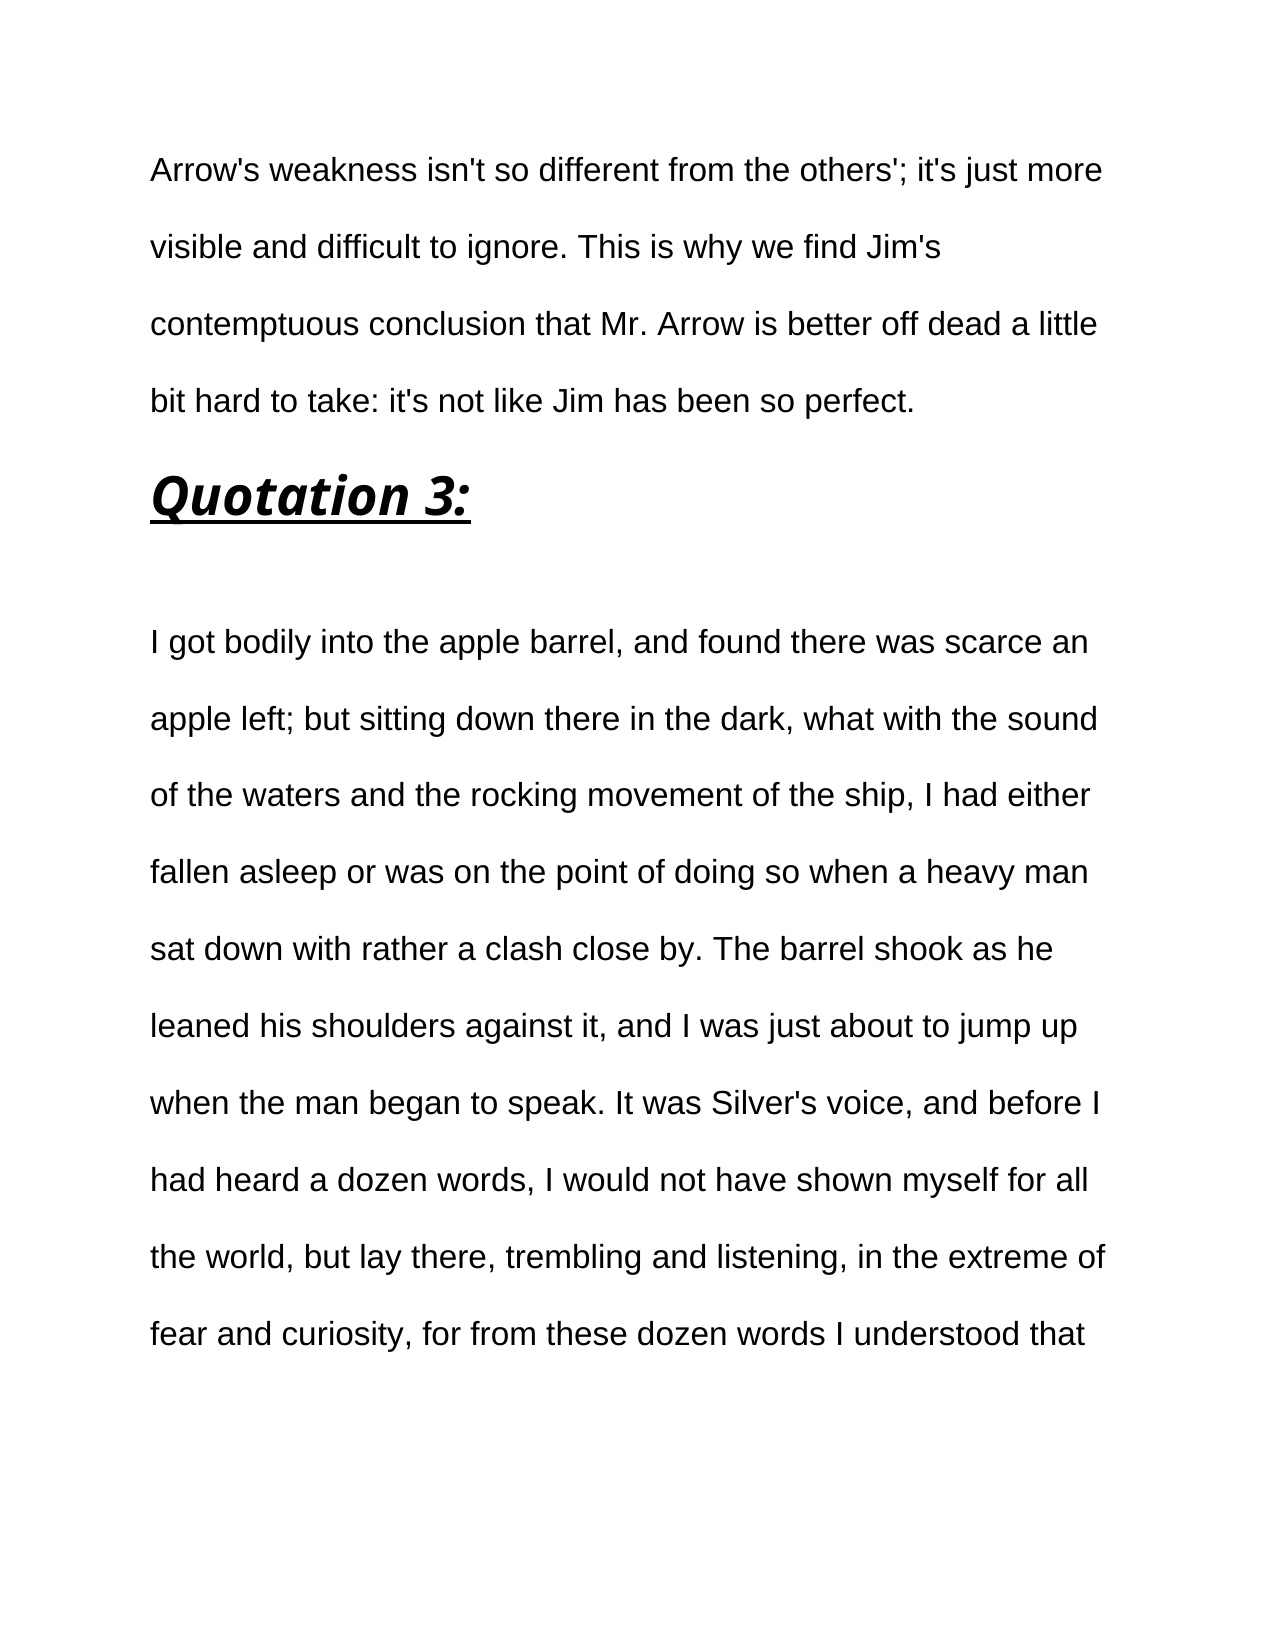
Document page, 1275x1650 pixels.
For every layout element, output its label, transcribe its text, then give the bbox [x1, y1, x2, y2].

text Quotation 3: [150, 457, 1125, 531]
